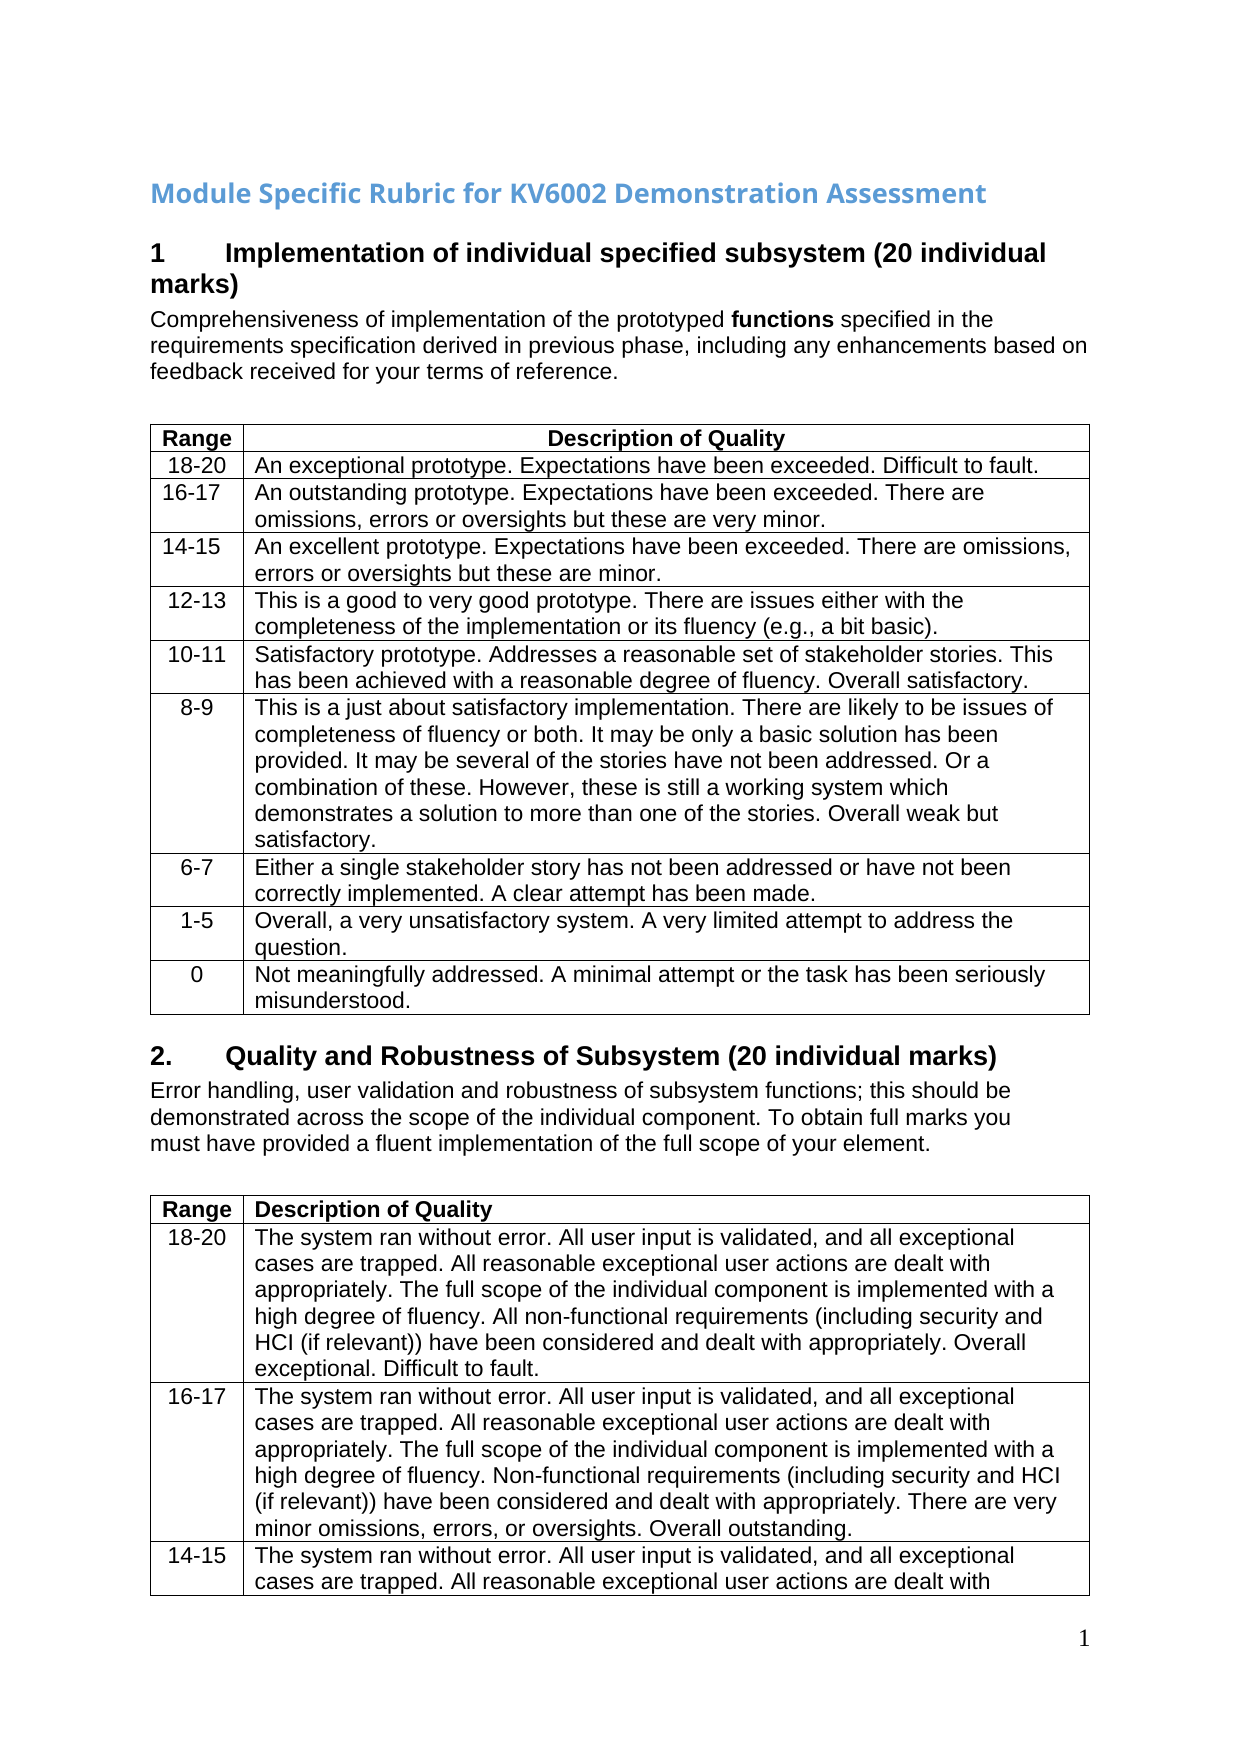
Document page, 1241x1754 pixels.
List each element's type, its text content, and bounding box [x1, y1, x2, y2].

table_cell The system ran without error. All user input is validated, and all exceptional cases are trapped. All reasonable exceptional user actions are dealt with appropriately. The full scope of the individual component is implemented with a high degree of fluency. Non-functional requirements (including security and HCI (if relevant)) have been considered and dealt with appropriately. There are very minor omissions, errors, or oversights. Overall outstanding. [244, 1383, 1089, 1541]
table_header Description of Quality [244, 425, 1089, 451]
text Comprehensiveness of implementation of the prototyped functions specified in the requirements specification derived in previous phase, including any enhancements based on feedback received for your terms of reference. [150, 306, 1103, 385]
table_cell An exceptional prototype. Expectations have been exceeded. Difficult to fault. [244, 452, 1089, 478]
table_cell This is a just about satisfactory implementation. There are likely to be issues of completeness of fluency or both. It may be only a basic solution has been provided. It may be several of the stories have not been addressed. Or a combination of these. However, these is still a working system which demonstrates a solution to more than one of the stories. Overall weak but satisfactory. [244, 694, 1089, 852]
table_cell 18-20 [151, 1224, 243, 1382]
text Error handling, user validation and robustness of subsystem functions; this should be demonstrated across the scope of the individual component. To obtain full marks you must have provided a fluent implementation of the full scope of your element. [150, 1077, 1014, 1156]
table_cell 14-15 [151, 533, 243, 586]
table_cell Satisfactory prototype. Addresses a reasonable set of stakeholder stories. This has been achieved with a reasonable degree of fluency. Overall satisfactory. [244, 641, 1089, 693]
table_cell 6-7 [151, 854, 243, 906]
table_header Range [151, 1196, 243, 1223]
table_cell An excellent prototype. Expectations have been exceeded. There are omissions, errors or oversights but these are minor. [244, 533, 1089, 586]
table_cell 16-17 [151, 479, 243, 532]
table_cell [244, 1542, 1089, 1595]
table_header Description of Quality [244, 1196, 1089, 1223]
subtitle Module Specific Rubric for KV6002 Demonstration Assessment [150, 175, 1090, 212]
table_cell Either a single stakeholder story has not been addressed or have not been correctly implemented. A clear attempt has been made. [244, 854, 1089, 906]
subtitle 1 Implementation of individual specified subsystem (20 individual marks) [150, 237, 1090, 299]
table_cell The system ran without error. All user input is validated, and all exceptional cases are trapped. All reasonable exceptional user actions are dealt with appropriately. The full scope of the individual component is implemented with a high degree of fluency. All non-functional requirements (including security and HCI (if relevant)) have been considered and dealt with appropriately. Overall exceptional. Difficult to fault. [244, 1224, 1089, 1382]
table_cell An outstanding prototype. Expectations have been exceeded. There are omissions, errors or oversights but these are very minor. [244, 479, 1089, 532]
subtitle 2. Quality and Robustness of Subsystem (20 individual marks) [150, 1040, 1090, 1071]
table_cell 14-15 [151, 1542, 243, 1595]
table_header Range [151, 425, 243, 451]
table_cell 12-13 [151, 587, 243, 639]
table_cell 0 [151, 961, 243, 1014]
table_cell 8-9 [151, 694, 243, 852]
table_cell 1-5 [151, 907, 243, 960]
table_cell 18-20 [151, 452, 243, 478]
table_cell 16-17 [151, 1383, 243, 1541]
table_cell Not meaningfully addressed. A minimal attempt or the task has been seriously misunderstood. [244, 961, 1089, 1014]
table_cell Overall, a very unsatisfactory system. A very limited attempt to address the question. [244, 907, 1089, 960]
table_cell This is a good to very good prototype. There are issues either with the completeness of the implementation or its fluency (e.g., a bit basic). [244, 587, 1089, 639]
table_cell 10-11 [151, 641, 243, 693]
